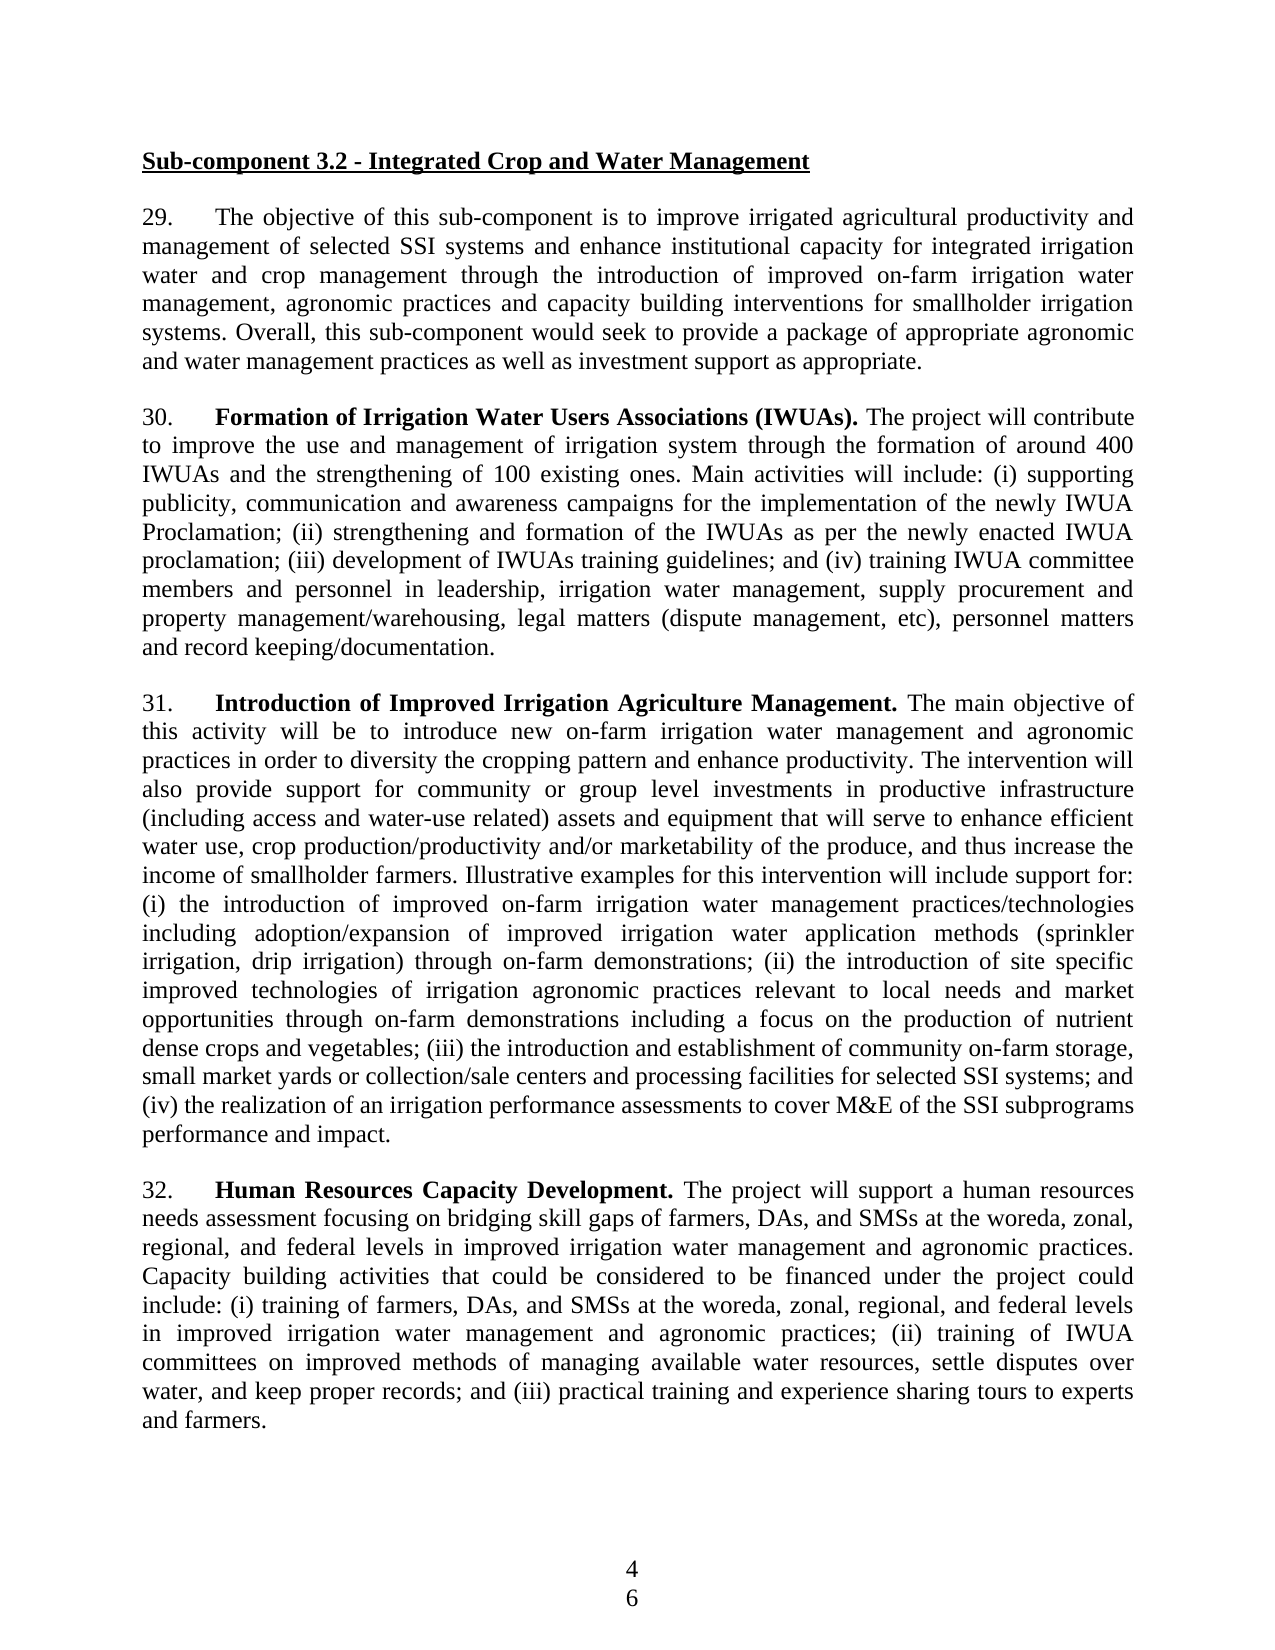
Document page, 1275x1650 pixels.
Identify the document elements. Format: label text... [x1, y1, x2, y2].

list The objective of this sub-component is to improve irrigated agricultural productivity and management of selected SSI systems and enhance institutional capacity for integrated irrigation water and crop management through the introduction of improved on-farm irrigation water management, agronomic practices and capacity building interventions for smallholder irrigation systems. Overall, this sub-component would seek to provide a package of appropriate agronomic and water management practices as well as investment support as appropriate. [142, 202, 1135, 375]
list Formation of Irrigation Water Users Associations (IWUAs). The project will contribute to improve the use and management of irrigation system through the formation of around 400 IWUAs and the strengthening of 100 existing ones. Main activities will include: (i) supporting publicity, communication and awareness campaigns for the implementation of the newly IWUA Proclamation; (ii) strengthening and formation of the IWUAs as per the newly enacted IWUA proclamation; (iii) development of IWUAs training guidelines; and (iv) training IWUA committee members and personnel in leadership, irrigation water management, supply procurement and property management/warehousing, legal matters (dispute management, etc), personnel matters and record keeping/documentation. [142, 402, 1135, 661]
list Human Resources Capacity Development. The project will support a human resources needs assessment focusing on bridging skill gaps of farmers, DAs, and SMSs at the woreda, zonal, regional, and federal levels in improved irrigation water management and agronomic practices. Capacity building activities that could be considered to be financed under the project could include: (i) training of farmers, DAs, and SMSs at the woreda, zonal, regional, and federal levels in improved irrigation water management and agronomic practices; (ii) training of IWUA committees on improved methods of managing available water resources, settle disputes over water, and keep proper records; and (iii) practical training and experience sharing tours to experts and farmers. [142, 1175, 1135, 1433]
list Introduction of Improved Irrigation Agriculture Management. The main objective of this activity will be to introduce new on-farm irrigation water management and agronomic practices in order to diversity the cropping pattern and enhance productivity. The intervention will also provide support for community or group level investments in productive infrastructure (including access and water-use related) assets and equipment that will serve to enhance efficient water use, crop production/productivity and/or marketability of the produce, and thus increase the income of smallholder farmers. Illustrative examples for this intervention will include support for: (i) the introduction of improved on-farm irrigation water management practices/technologies including adoption/expansion of improved irrigation water application methods (sprinkler irrigation, drip irrigation) through on-farm demonstrations; (ii) the introduction of site specific improved technologies of irrigation agronomic practices relevant to local needs and market opportunities through on-farm demonstrations including a focus on the production of nutrient dense crops and vegetables; (iii) the introduction and establishment of community on-farm storage, small market yards or collection/sale centers and processing facilities for selected SSI systems; and (iv) the realization of an irrigation performance assessments to cover M&E of the SSI subprograms performance and impact. [142, 688, 1135, 1148]
subtitle Sub-component 3.2 - Integrated Crop and Water Management [142, 146, 1135, 175]
